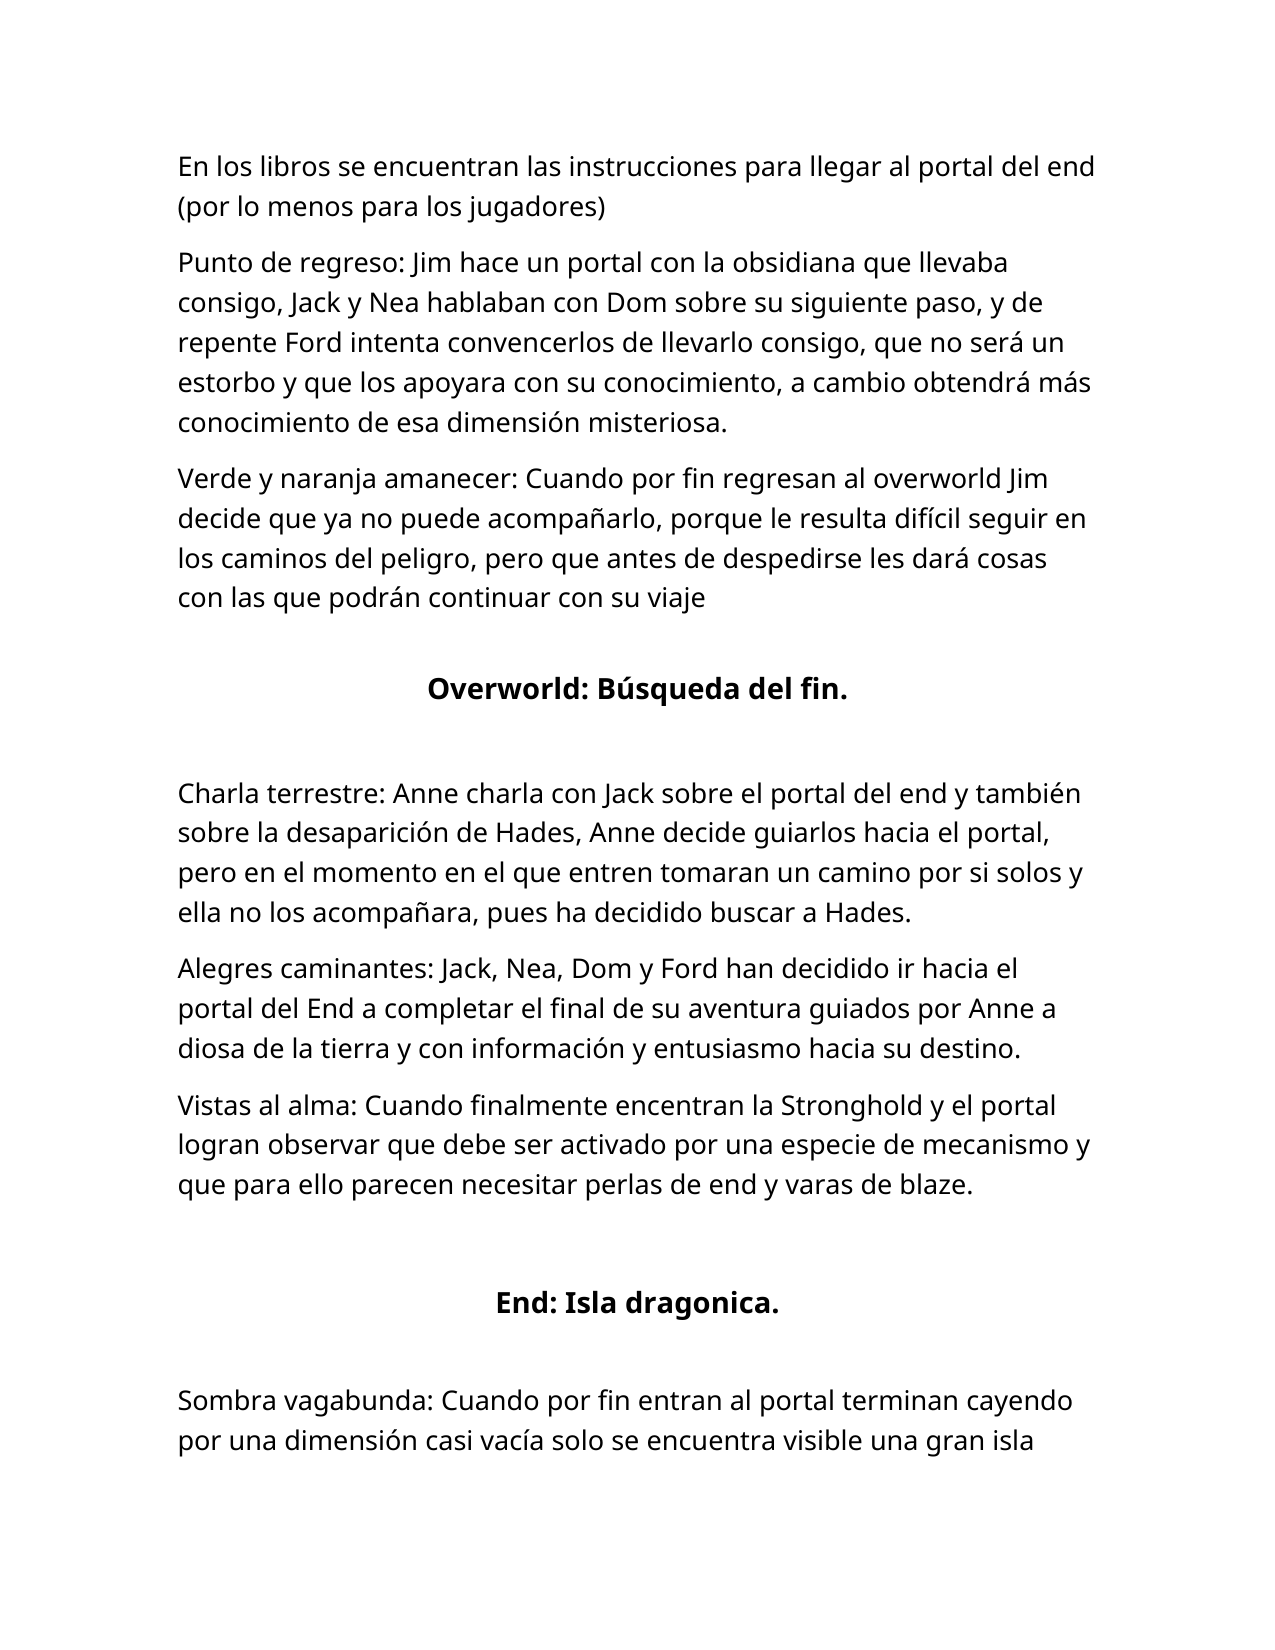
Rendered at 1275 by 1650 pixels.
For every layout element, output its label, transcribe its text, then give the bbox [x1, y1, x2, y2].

text Alegres caminantes: Jack, Nea, Dom y Ford han decidido ir hacia el portal del End a completar el final de su aventura guiados por Anne a diosa de la tierra y con información y entusiasmo hacia su destino. [177, 950, 1098, 1066]
text Charla terrestre: Anne charla con Jack sobre el portal del end y también sobre la desaparición de Hades, Anne decide guiarlos hacia el portal, pero en el momento en el que entren tomaran un camino por si solos y ella no los acompañara, pues ha decidido buscar a Hades. [177, 774, 1098, 930]
text Verde y naranja amanecer: Cuando por fin regresan al overworld Jim decide que ya no puede acompañarlo, porque le resulta difícil seguir en los caminos del peligro, pero que antes de despedirse les dará cosas con las que podrán continuar con su viaje [177, 459, 1098, 616]
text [177, 1382, 1098, 1458]
subtitle Overworld: Búsqueda del fin. [177, 669, 1098, 708]
text Vistas al alma: Cuando finalmente encentran la Stronghold y el portal logran observar que debe ser activado por una especie de mecanismo y que para ello parecen necesitar perlas de end y varas de blaze. [177, 1086, 1098, 1202]
text Punto de regreso: Jim hace un portal con la obsidiana que llevaba consigo, Jack y Nea hablaban con Dom sobre su siguiente paso, y de repente Ford intenta convencerlos de llevarlo consigo, que no será un estorbo y que los apoyara con su conocimiento, a cambio obtendrá más conocimiento de esa dimensión misteriosa. [177, 244, 1098, 440]
subtitle End: Isla dragonica. [177, 1283, 1098, 1322]
text En los libros se encuentran las instrucciones para llegar al portal del end (por lo menos para los jugadores) [177, 148, 1098, 224]
